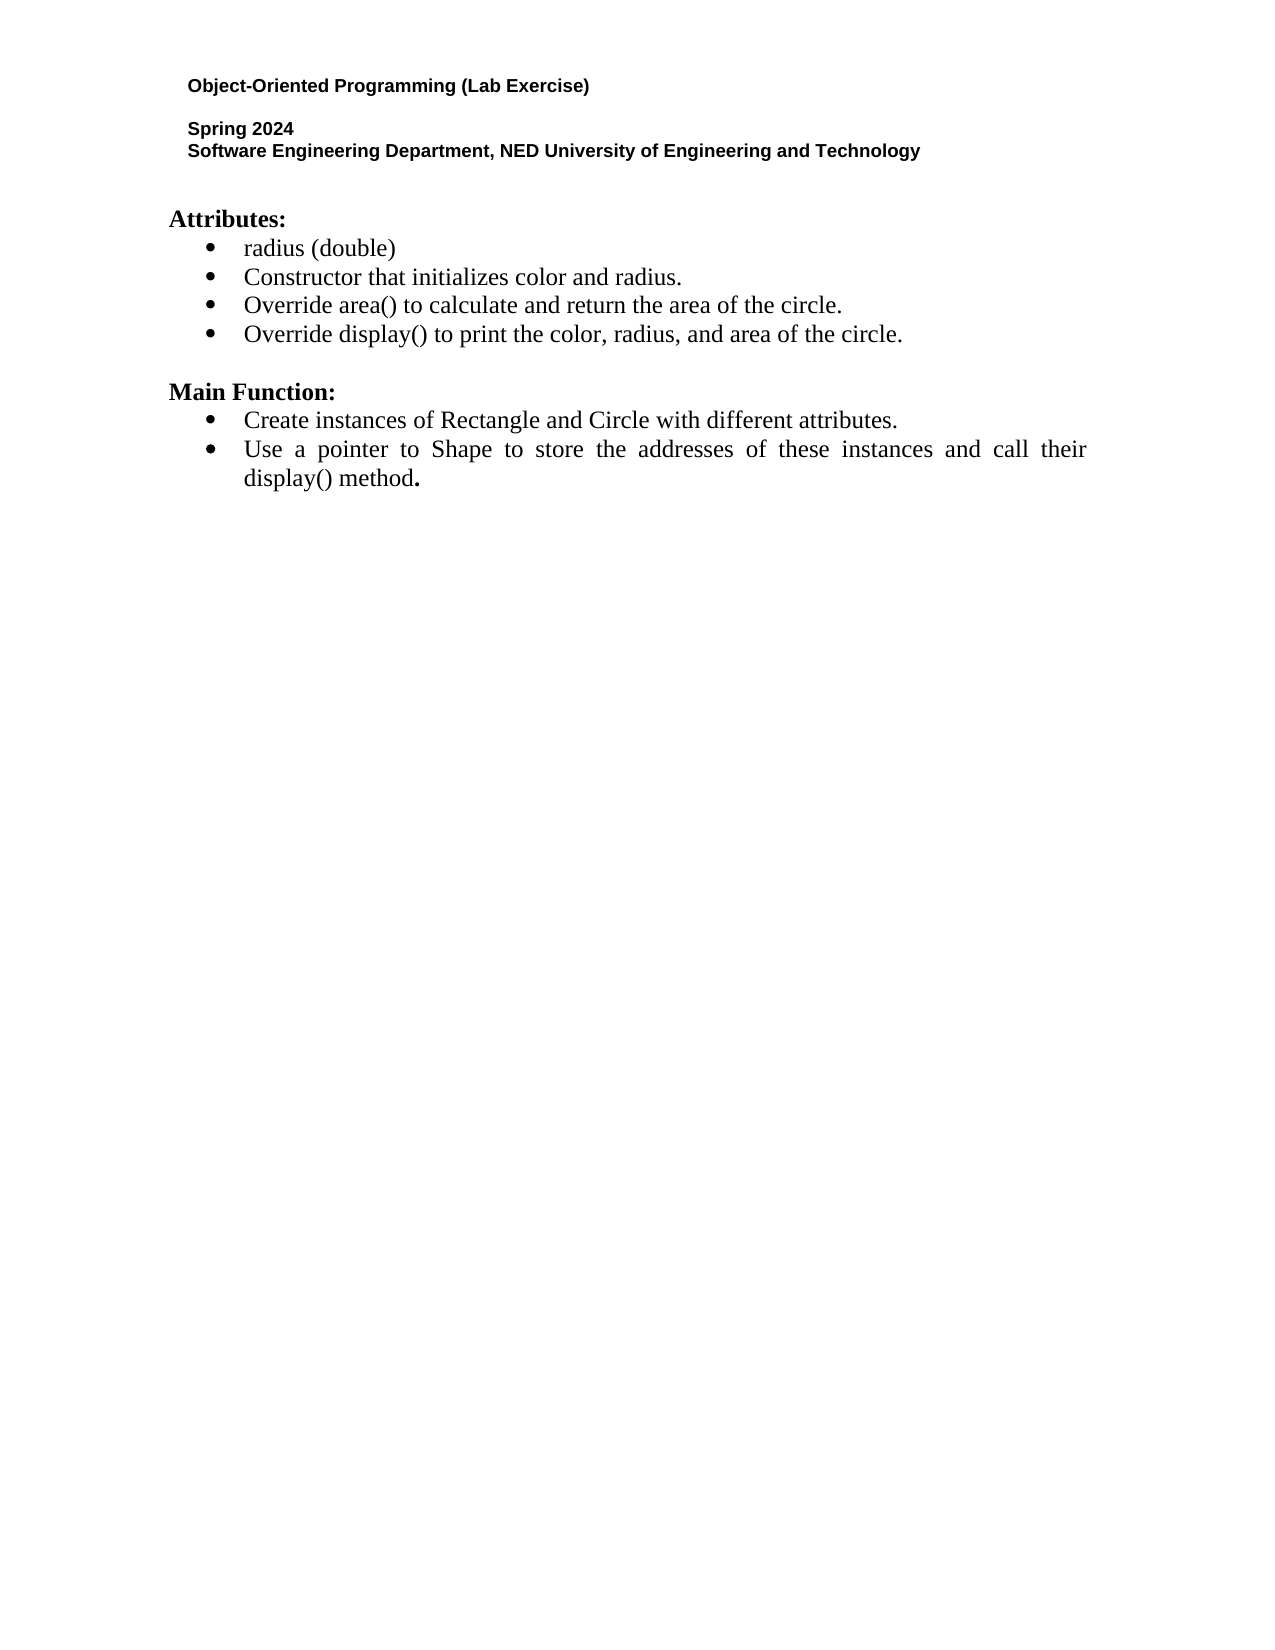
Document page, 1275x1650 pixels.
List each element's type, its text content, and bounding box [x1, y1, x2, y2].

text Main Function: [169, 377, 1087, 406]
list Create instances of Rectangle and Circle with different attributes. [206, 406, 1087, 434]
list Use a pointer to Shape to store the addresses of these instances and call their display() method. [206, 434, 1087, 492]
list radius (double) [206, 233, 1087, 262]
list Constructor that initializes color and radius. [206, 262, 1087, 291]
list Override area() to calculate and return the area of the circle. [206, 291, 1087, 319]
text Attributes: [169, 204, 1087, 233]
list Override display() to print the color, radius, and area of the circle. [206, 319, 1087, 348]
